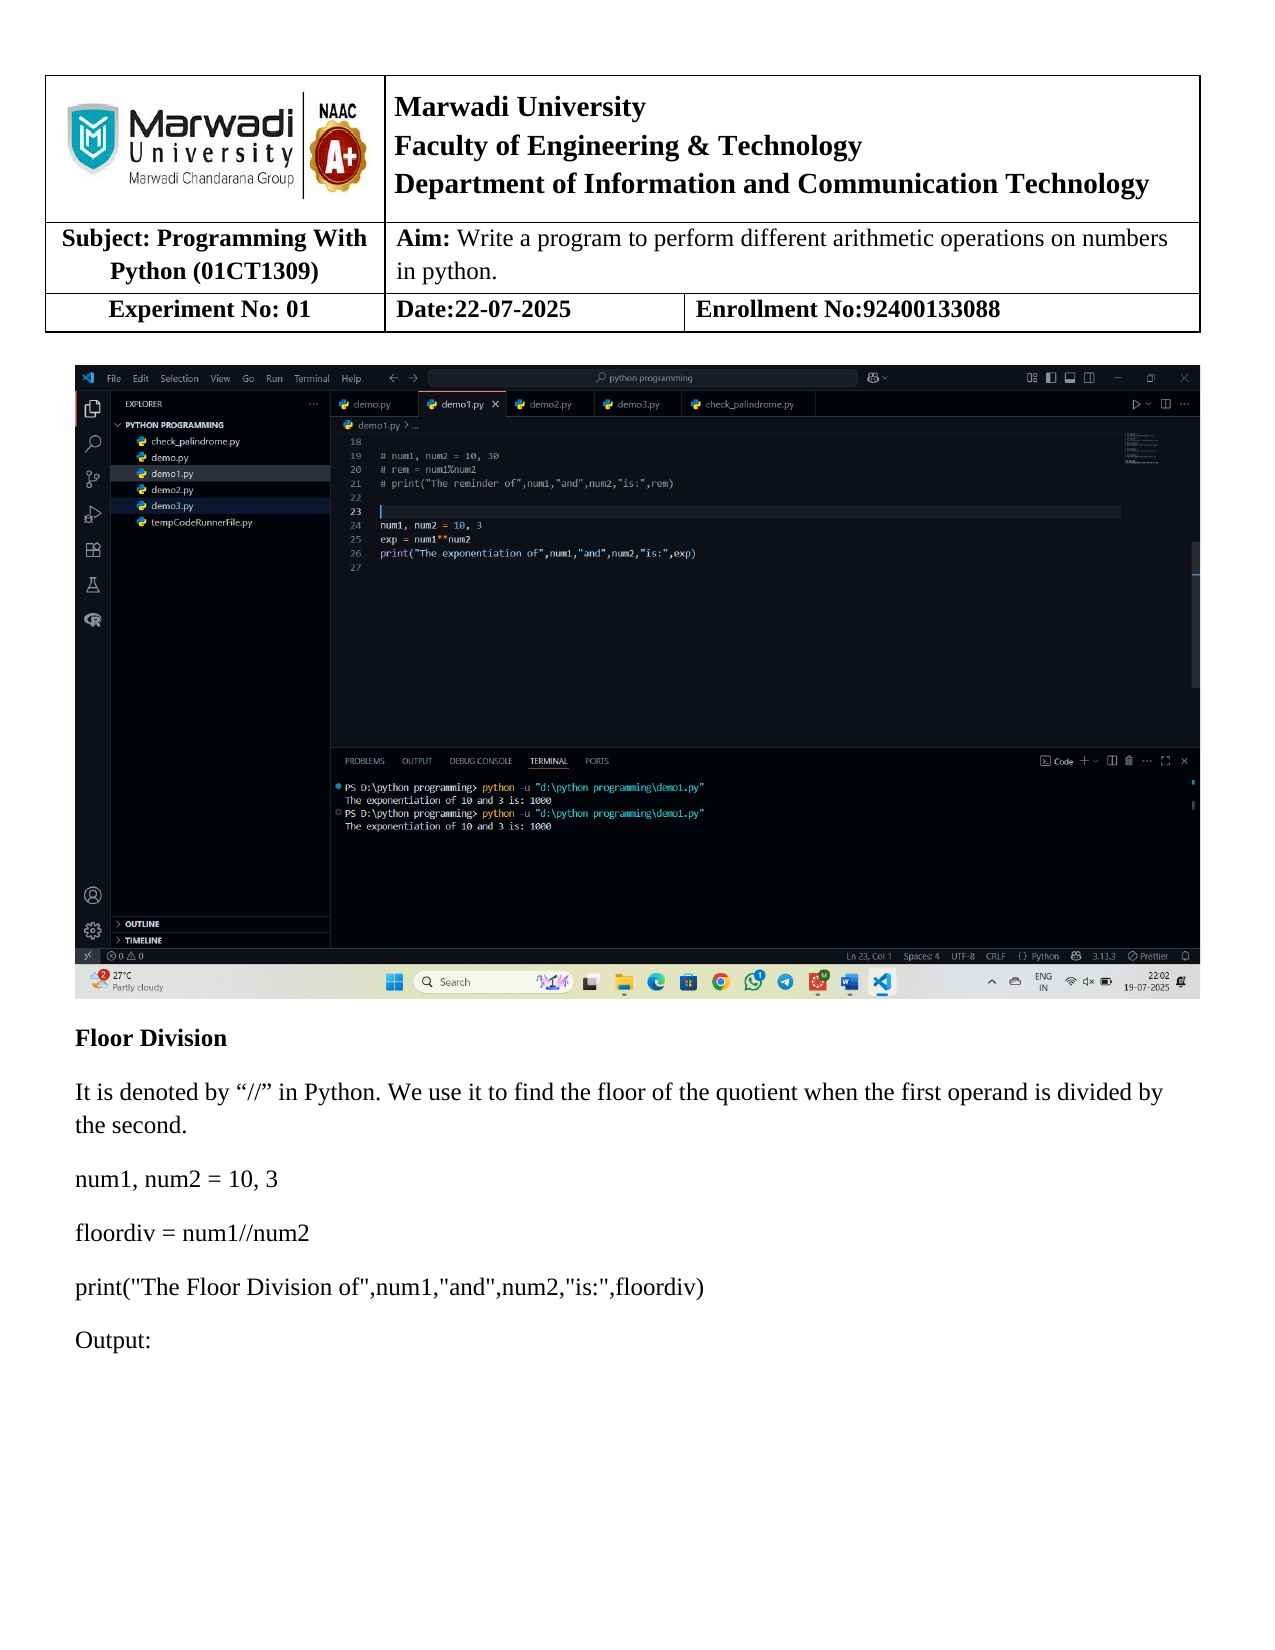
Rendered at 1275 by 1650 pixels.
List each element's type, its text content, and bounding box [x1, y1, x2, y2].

picture [75, 365, 1200, 999]
text print("The Floor Division of",num1,"and",num2,"is:",floordiv) [75, 1272, 1200, 1301]
text Output: [75, 1326, 1200, 1354]
text It is denoted by “//” in Python. We use it to find the floor of the quotient when the first operand is divided by the second. [75, 1077, 1200, 1139]
text Floor Division [75, 1023, 1200, 1052]
text floordiv = num1//num2 [75, 1218, 1200, 1247]
picture [58, 80, 374, 213]
text num1, num2 = 10, 3 [75, 1164, 1200, 1193]
